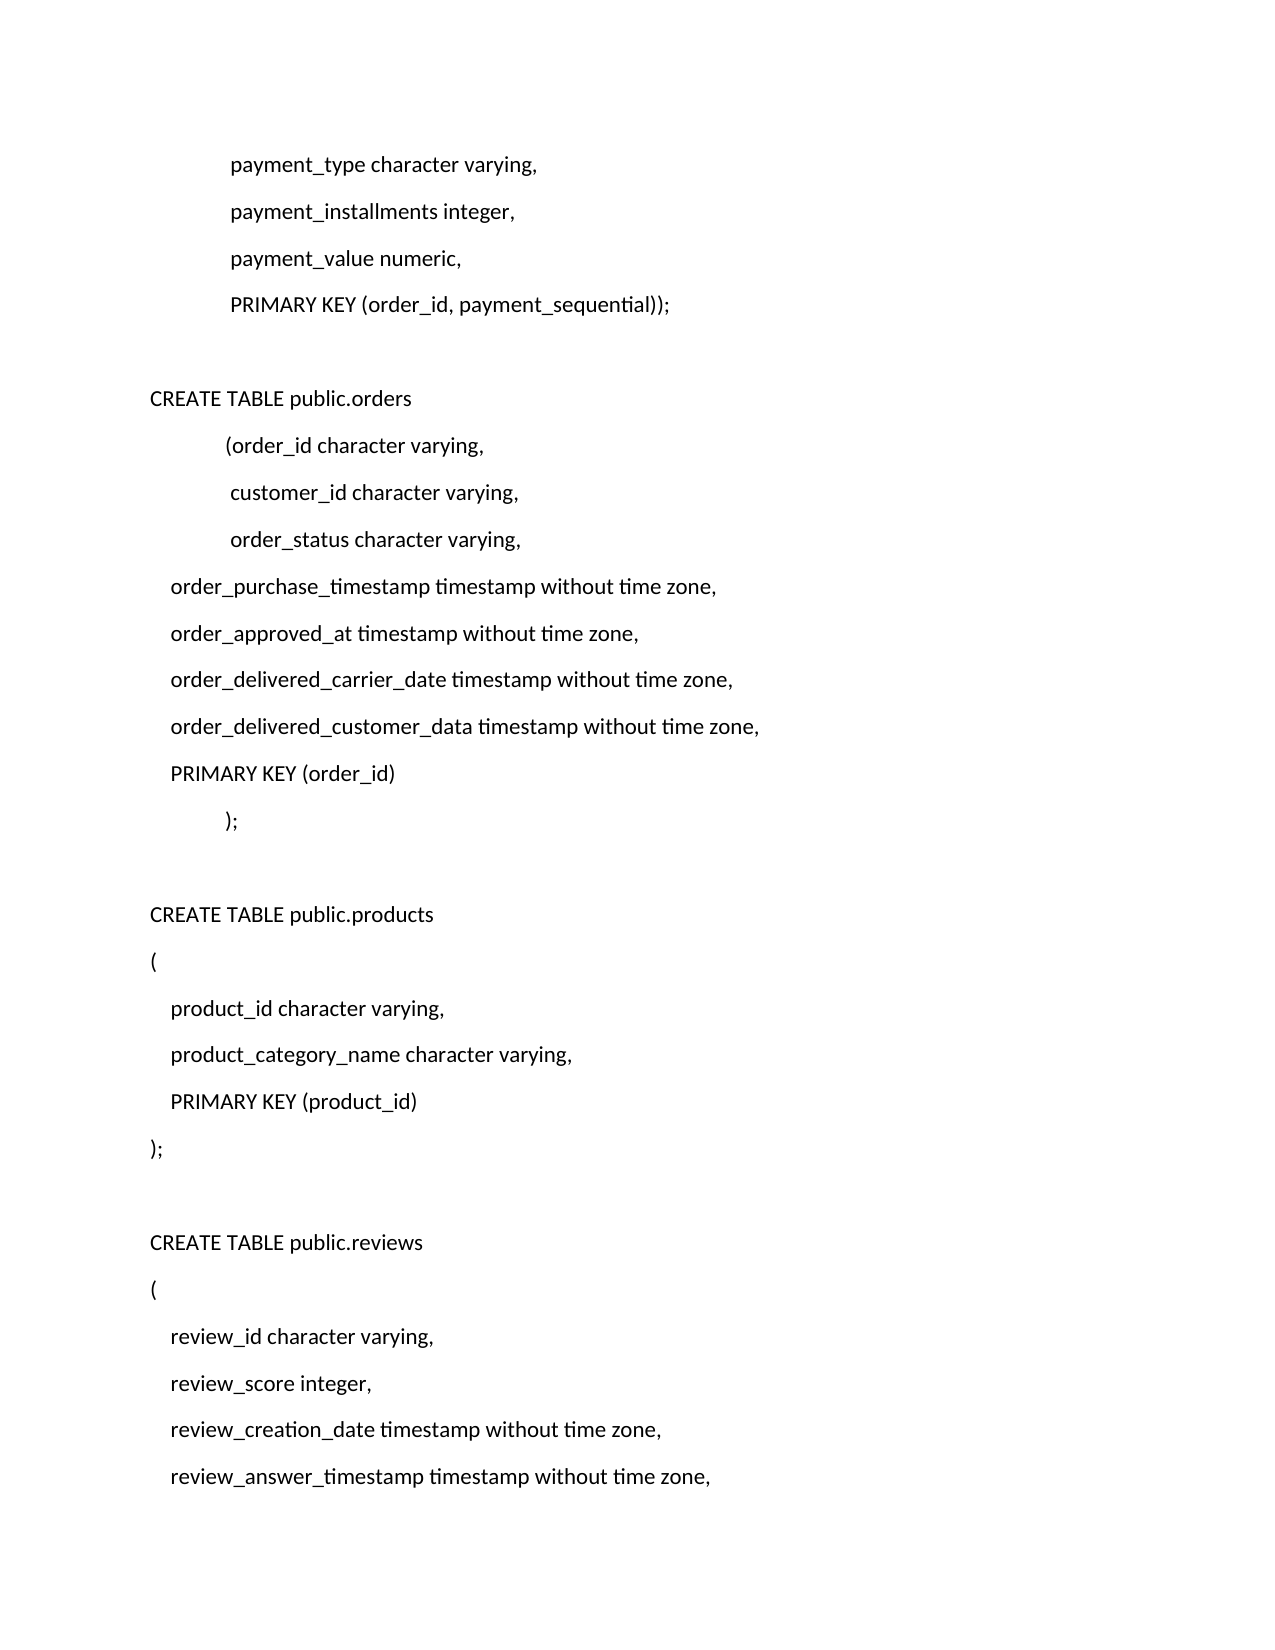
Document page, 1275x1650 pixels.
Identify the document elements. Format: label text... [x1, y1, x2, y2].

text review_answer_timestamp timestamp without time zone, [150, 1462, 1125, 1491]
text customer_id character varying, [150, 478, 1125, 506]
text ( [150, 947, 1125, 975]
text product_id character varying, [150, 994, 1125, 1022]
text order_status character varying, [150, 525, 1125, 553]
text review_creation_date timestamp without time zone, [150, 1416, 1125, 1444]
text order_delivered_carrier_date timestamp without time zone, [150, 666, 1125, 694]
text review_score integer, [150, 1369, 1125, 1397]
text payment_installments integer, [150, 197, 1125, 225]
text product_category_name character varying, [150, 1041, 1125, 1069]
text PRIMARY KEY (order_id, payment_sequential)); [150, 291, 1125, 319]
text order_approved_at timestamp without time zone, [150, 619, 1125, 647]
text CREATE TABLE public.reviews [150, 1228, 1125, 1256]
text PRIMARY KEY (order_id) [150, 759, 1125, 787]
text CREATE TABLE public.products [150, 900, 1125, 928]
text ( [150, 1275, 1125, 1303]
text review_id character varying, [150, 1322, 1125, 1350]
text (order_id character varying, [150, 431, 1125, 459]
text payment_type character varying, [150, 150, 1125, 178]
text CREATE TABLE public.orders [150, 384, 1125, 412]
text ); [150, 806, 1125, 834]
text PRIMARY KEY (product_id) [150, 1087, 1125, 1116]
text order_delivered_customer_data timestamp without time zone, [150, 712, 1125, 741]
text ); [150, 1134, 1125, 1162]
text order_purchase_timestamp timestamp without time zone, [150, 572, 1125, 600]
text payment_value numeric, [150, 244, 1125, 272]
